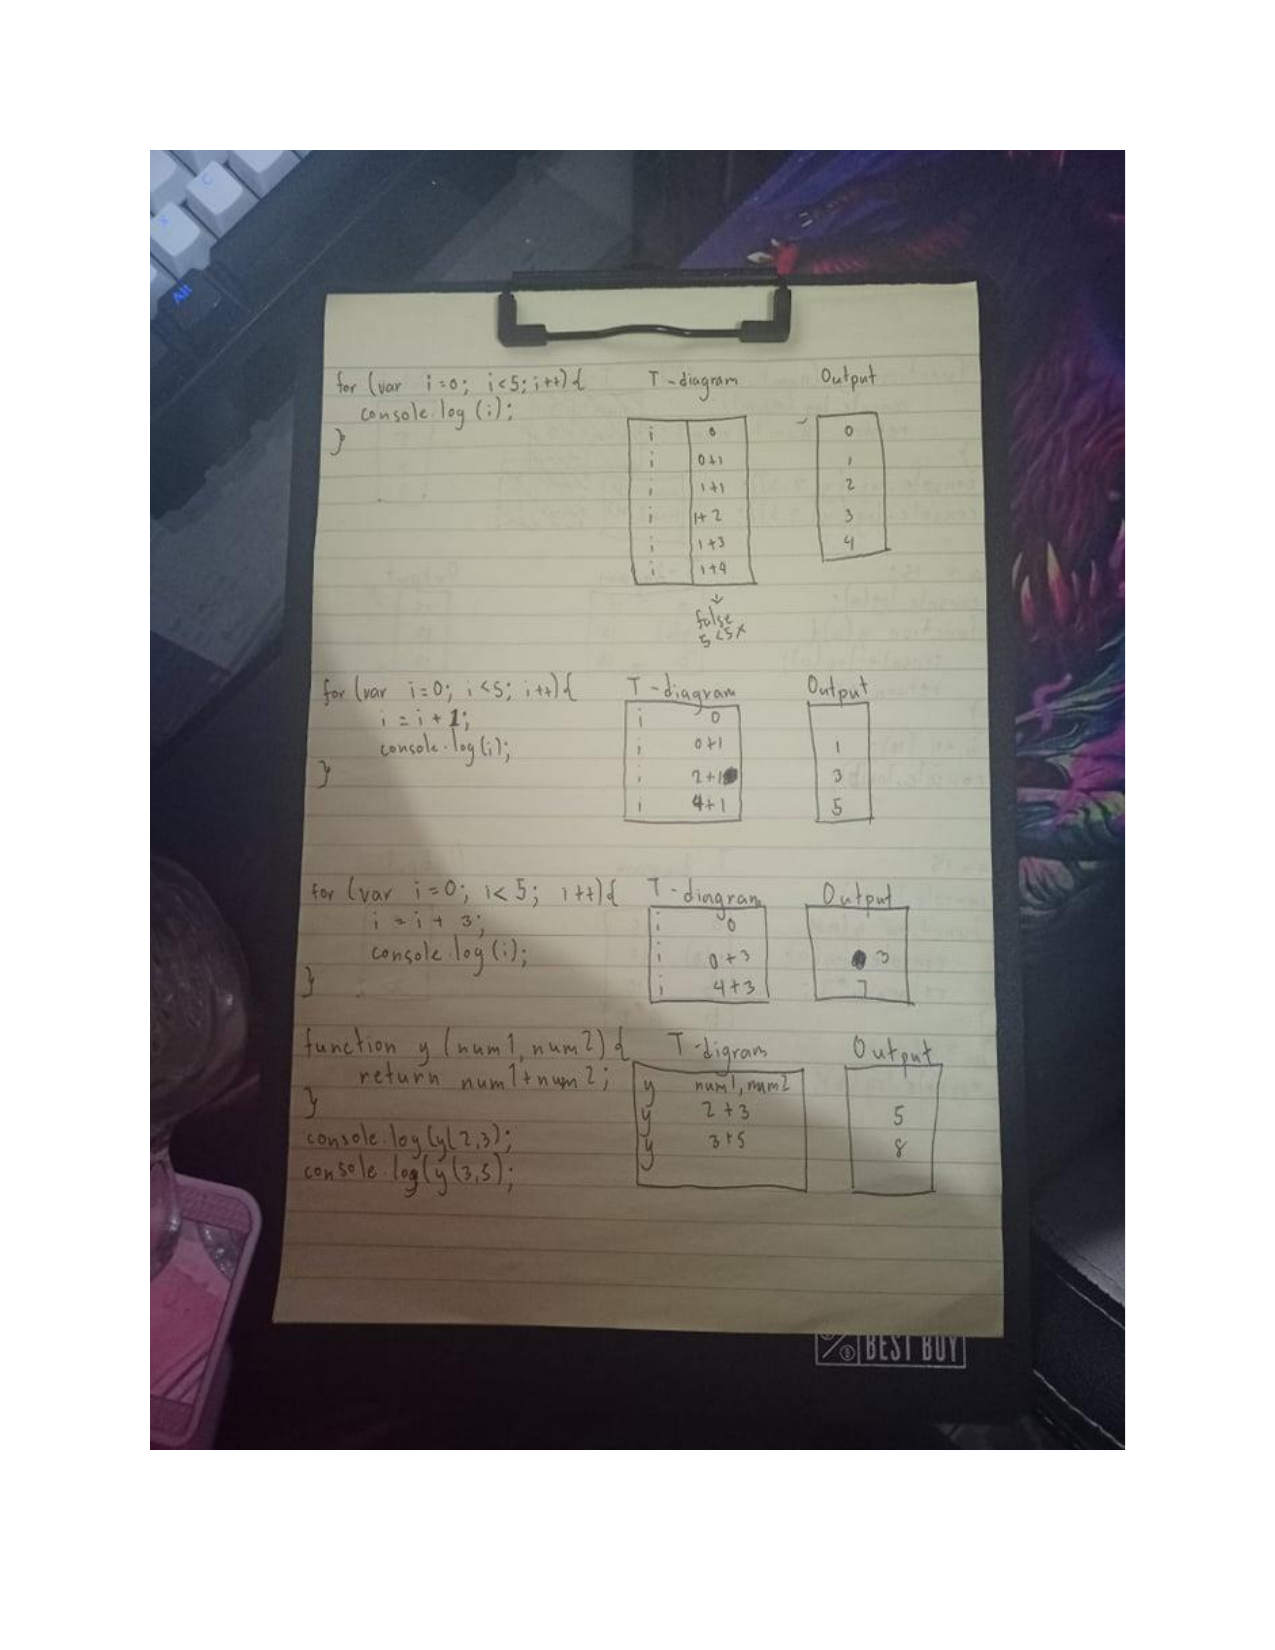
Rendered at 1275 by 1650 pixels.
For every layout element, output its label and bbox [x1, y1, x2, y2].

picture [150, 150, 1125, 1450]
